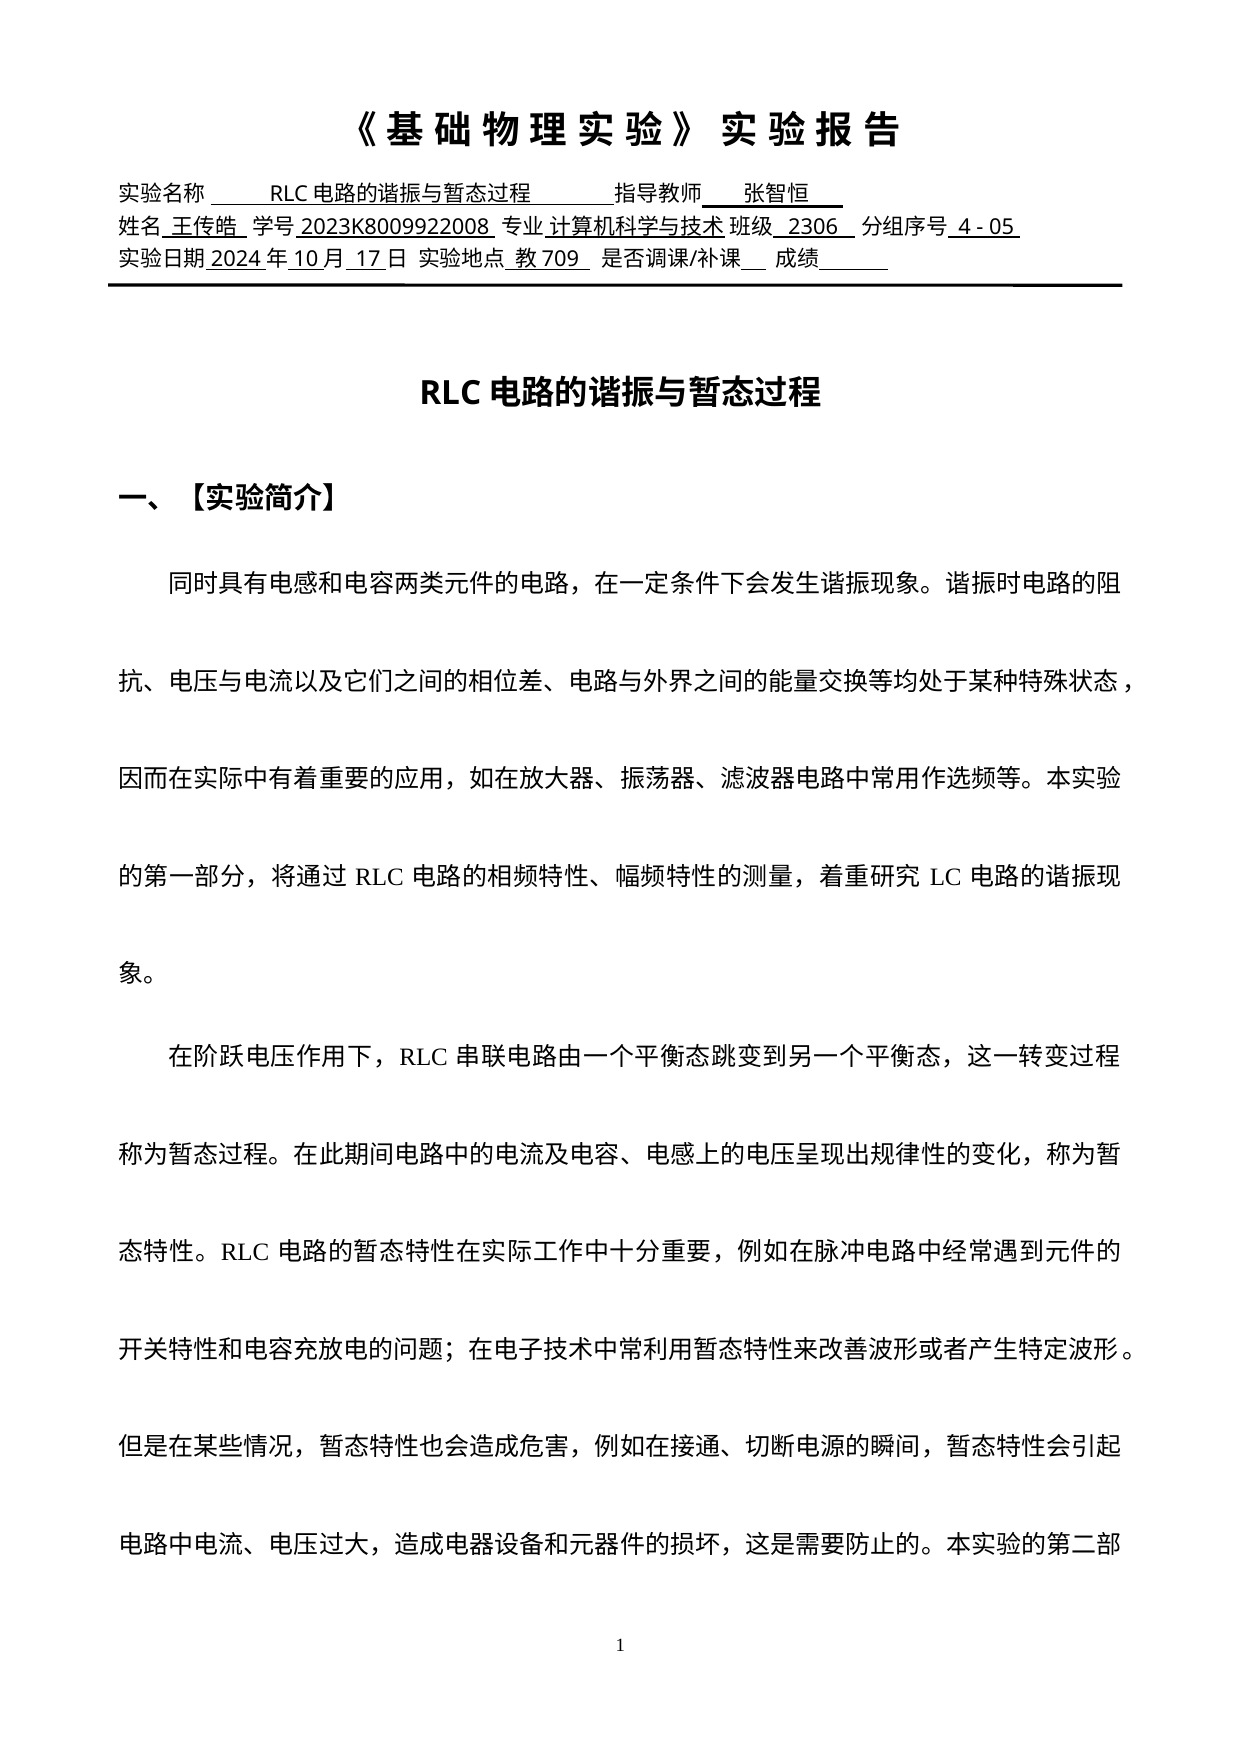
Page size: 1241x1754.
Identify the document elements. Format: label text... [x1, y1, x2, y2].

text 实验名称 RLC电路的谐振与暂态过程 指导教师 张智恒 [118, 176, 1122, 208]
text 姓名 王传皓 学号 2023K8009922008 专业 计算机科学与技术 班级 2306 分组序号 4 - 05 [118, 208, 1122, 241]
list RLC电路的谐振与暂态过程 [118, 358, 1122, 423]
text 实验日期 2024 年 10 月 17 日 实验地点 教709 是否调课/补课 成绩 [118, 241, 1122, 273]
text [118, 1022, 1122, 1575]
text 《基础物理实验》实验报告 [118, 95, 1122, 160]
text 一、【实验简介】 [118, 463, 1122, 528]
text 同时具有电感和电容两类元件的电路，在一定条件下会发生谐振现象。谐振时电路的阻抗、电压与电流以及它们之间的相位差、电路与外界之间的能量交换等均处于某种特殊状态，因而在实际中有着重要的应用，如在放大器、振荡器、滤波器电路中常用作选频等。本实验的第一部分，将通过 RLC 电路的相频特性、幅频特性的测量，着重研究 LC 电路的谐振现象。 [118, 549, 1122, 1004]
